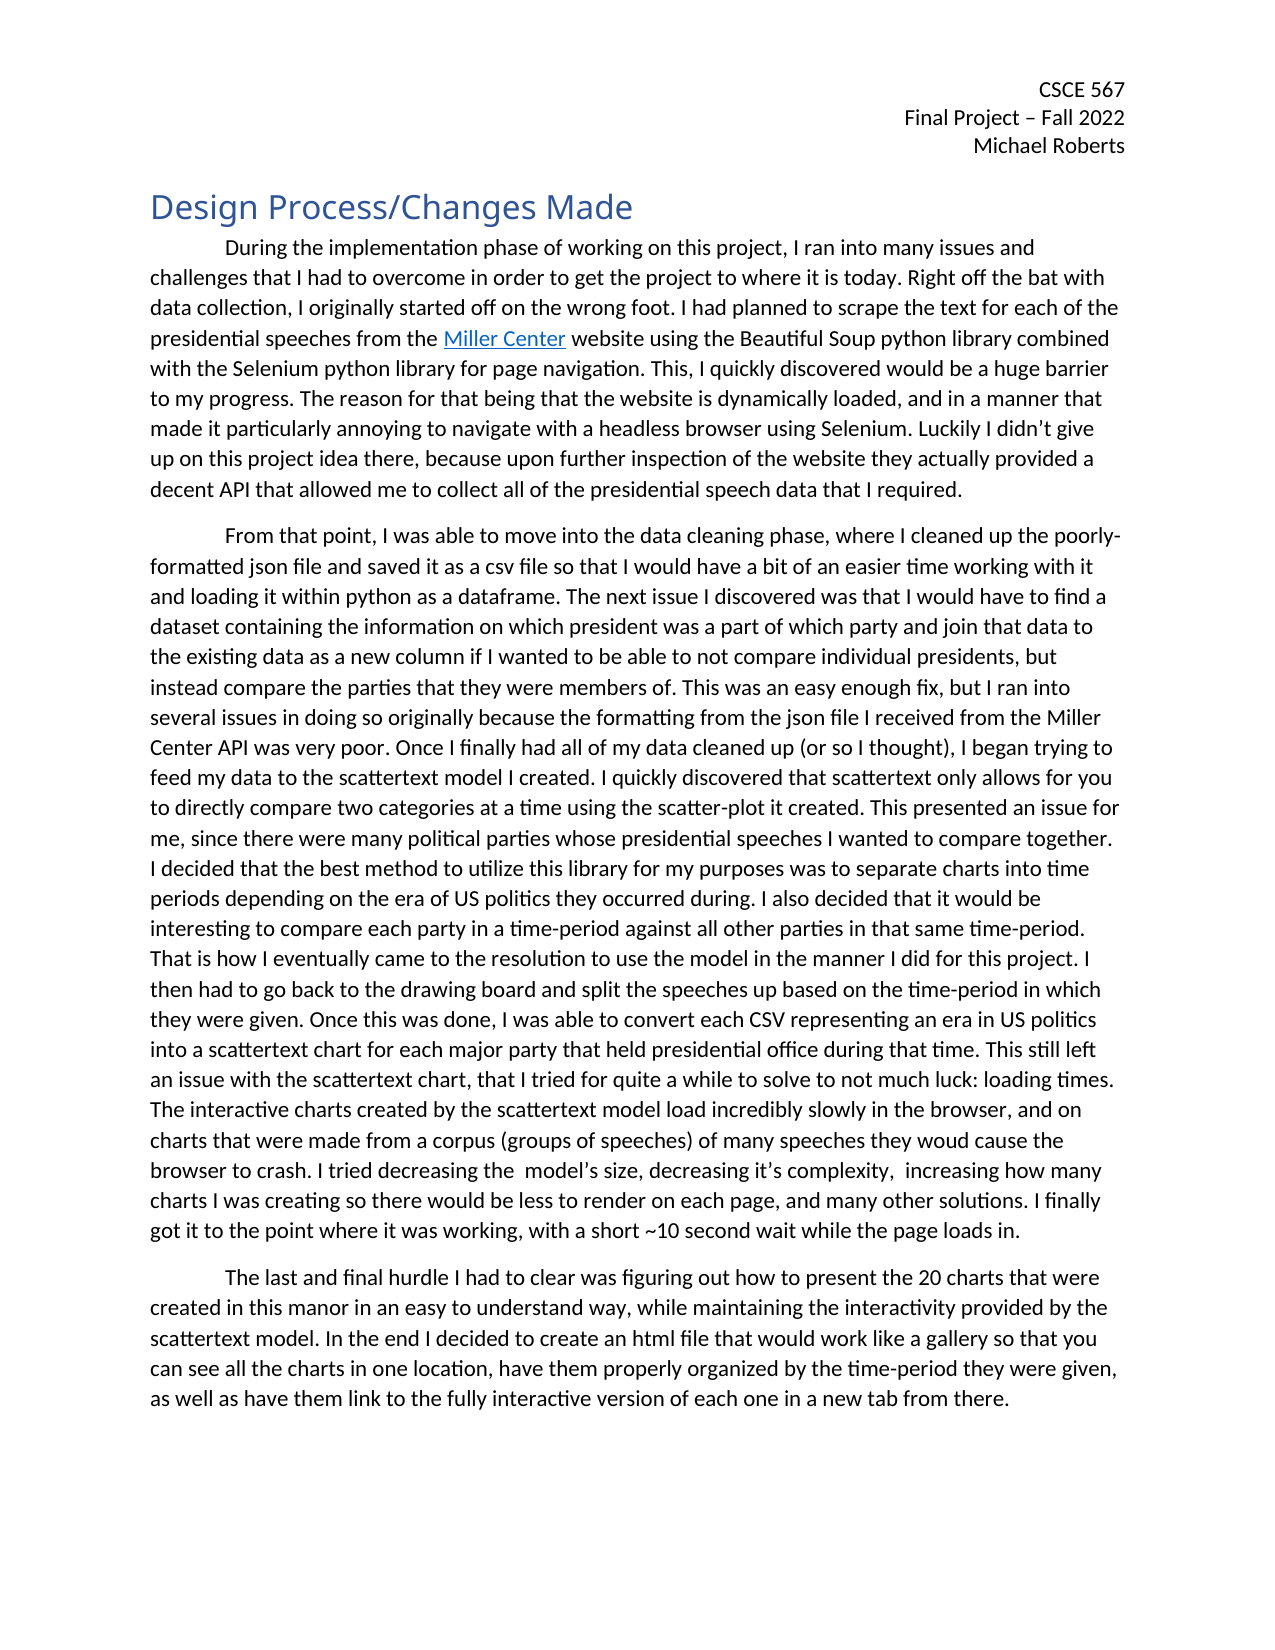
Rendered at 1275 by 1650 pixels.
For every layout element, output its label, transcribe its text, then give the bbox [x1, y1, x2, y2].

text From that point, I was able to move into the data cleaning phase, where I cleaned up the poorly-formatted json file and saved it as a csv file so that I would have a bit of an easier time working with it and loading it within python as a dataframe. The next issue I discovered was that I would have to find a dataset containing the information on which president was a part of which party and join that data to the existing data as a new column if I wanted to be able to not compare individual presidents, but instead compare the parties that they were members of. This was an easy enough fix, but I ran into several issues in doing so originally because the formatting from the json file I received from the Miller Center API was very poor. Once I finally had all of my data cleaned up (or so I thought), I began trying to feed my data to the scattertext model I created. I quickly discovered that scattertext only allows for you to directly compare two categories at a time using the scatter-plot it created. This presented an issue for me, since there were many political parties whose presidential speeches I wanted to compare together. I decided that the best method to utilize this library for my purposes was to separate charts into time periods depending on the era of US politics they occurred during. I also decided that it would be interesting to compare each party in a time-period against all other parties in that same time-period. That is how I eventually came to the resolution to use the model in the manner I did for this project. I then had to go back to the drawing board and split the speeches up based on the time-period in which they were given. Once this was done, I was able to convert each CSV representing an era in US politics into a scattertext chart for each major party that held presidential office during that time. This still left an issue with the scattertext chart, that I tried for quite a while to solve to not much luck: loading times. The interactive charts created by the scattertext model load incredibly slowly in the browser, and on charts that were made from a corpus (groups of speeches) of many speeches they woud cause the browser to crash. I tried decreasing the model’s size, decreasing it’s complexity, increasing how many charts I was creating so there would be less to render on each page, and many other solutions. I finally got it to the point where it was working, with a short ~10 second wait while the page loads in. [150, 522, 1125, 1244]
text The last and final hurdle I had to clear was figuring out how to present the 20 charts that were created in this manor in an easy to understand way, while maintaining the interactivity provided by the scattertext model. In the end I decided to create an html file that would work like a gallery so that you can see all the charts in one location, have them properly organized by the time-period they were given, as well as have them link to the fully interactive version of each one in a new tab from there. [150, 1263, 1125, 1412]
text During the implementation phase of working on this project, I ran into many issues and challenges that I had to overcome in order to get the project to where it is today. Right off the bat with data collection, I originally started off on the wrong foot. I had planned to scrape the text for each of the presidential speeches from the Miller Center website using the Beautiful Soup python library combined with the Selenium python library for page navigation. This, I quickly discovered would be a huge barrier to my progress. The reason for that being that the website is dynamically loaded, and in a manner that made it particularly annoying to navigate with a headless browser using Selenium. Luckily I didn’t give up on this project idea there, because upon further inspection of the website they actually provided a decent API that allowed me to collect all of the presidential speech data that I required. [150, 233, 1125, 503]
subtitle Design Process/Changes Made [150, 184, 1125, 229]
